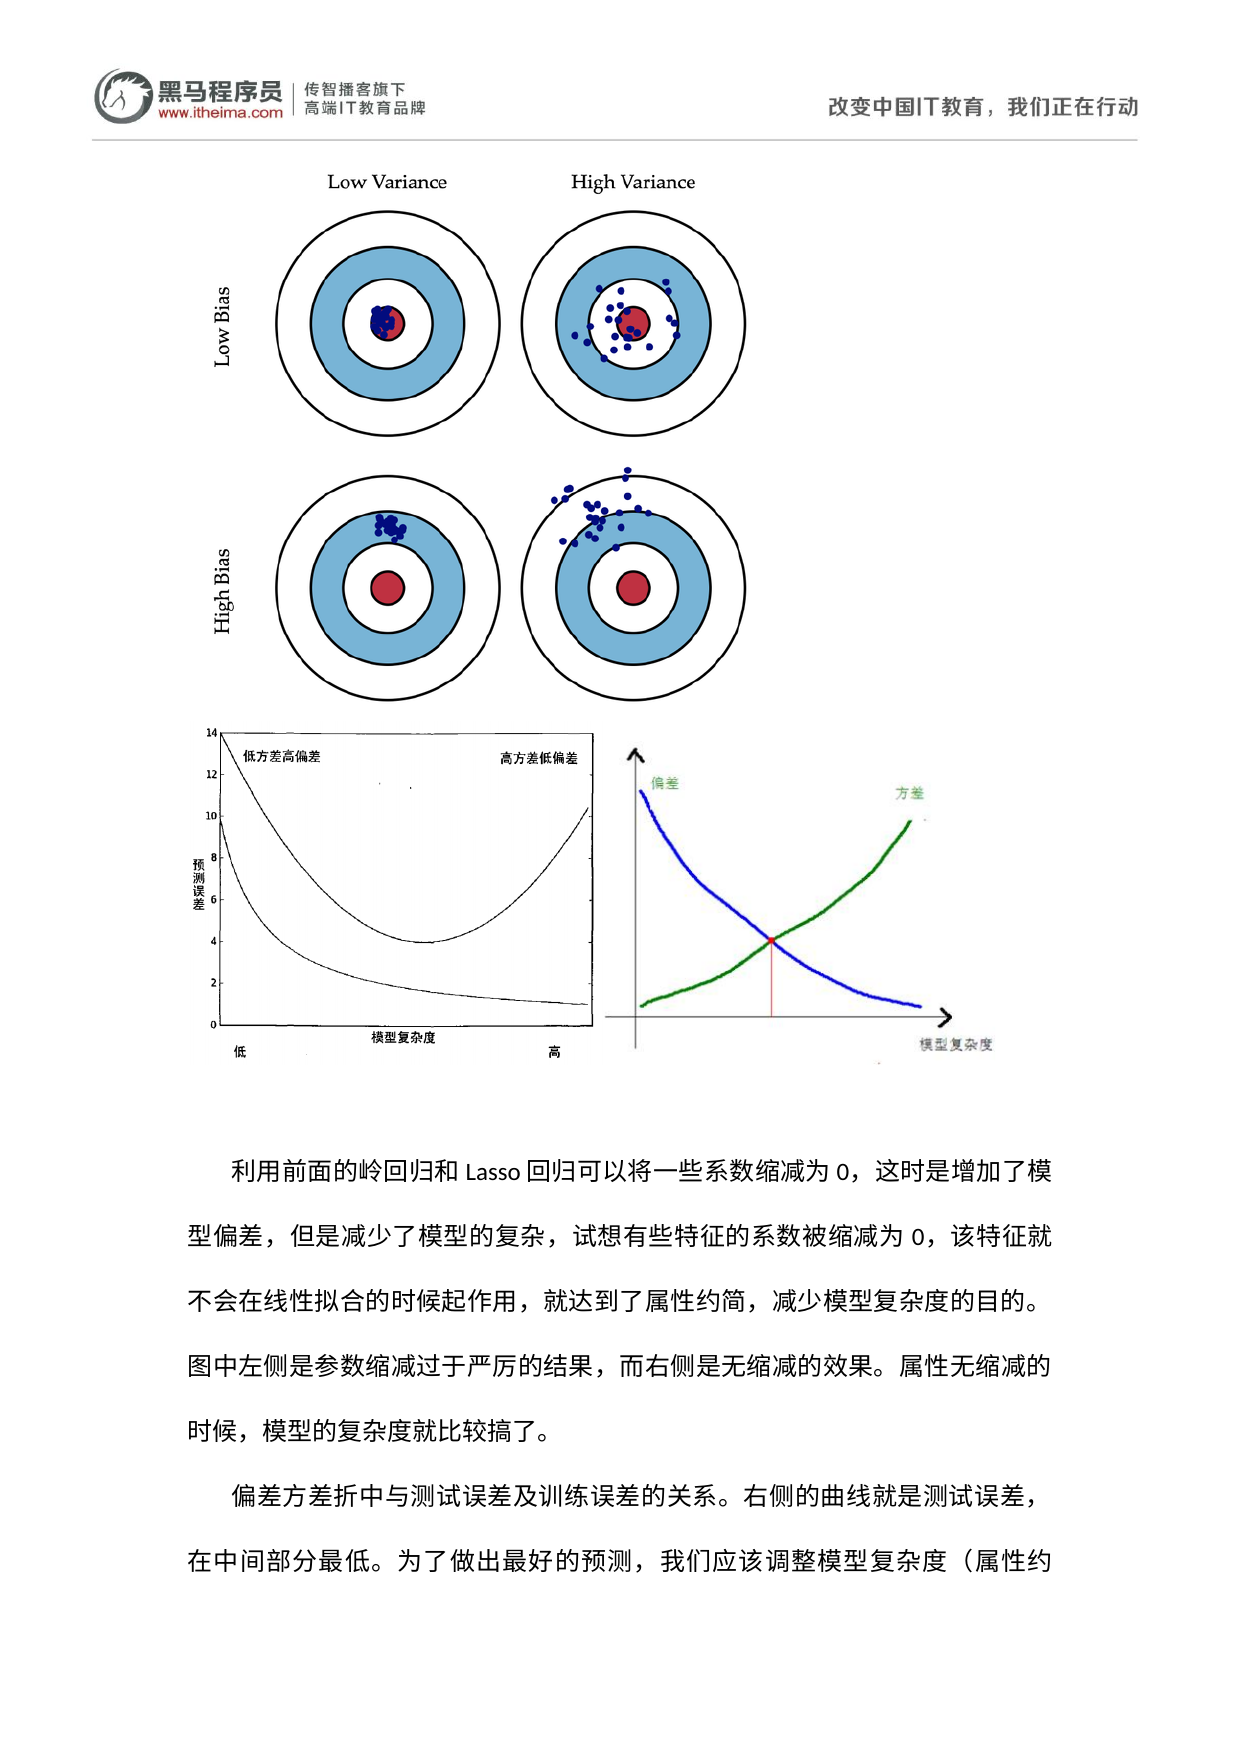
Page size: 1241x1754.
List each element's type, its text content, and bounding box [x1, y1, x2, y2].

text 利用前面的岭回归和Lasso回归可以将一些系数缩减为0，这时是增加了模型偏差，但是减少了模型的复杂，试想有些特征的系数被缩减为0，该特征就不会在线性拟合的时候起作用，就达到了属性约简，减少模型复杂度的目的。图中左侧是参数缩减过于严厉的结果，而右侧是无缩减的效果。属性无缩减的时候，模型的复杂度就比较搞了。 [187, 1137, 1053, 1462]
picture [187, 162, 762, 705]
text 偏差方差折中与测试误差及训练误差的关系。右侧的曲线就是测试误差，在中间部分最低。为了做出最好的预测，我们应该调整模型复杂度（属性约简）来达到测试误差的最小值。 [187, 1462, 1053, 1592]
picture [187, 721, 996, 1065]
picture [0, 0, 1241, 148]
